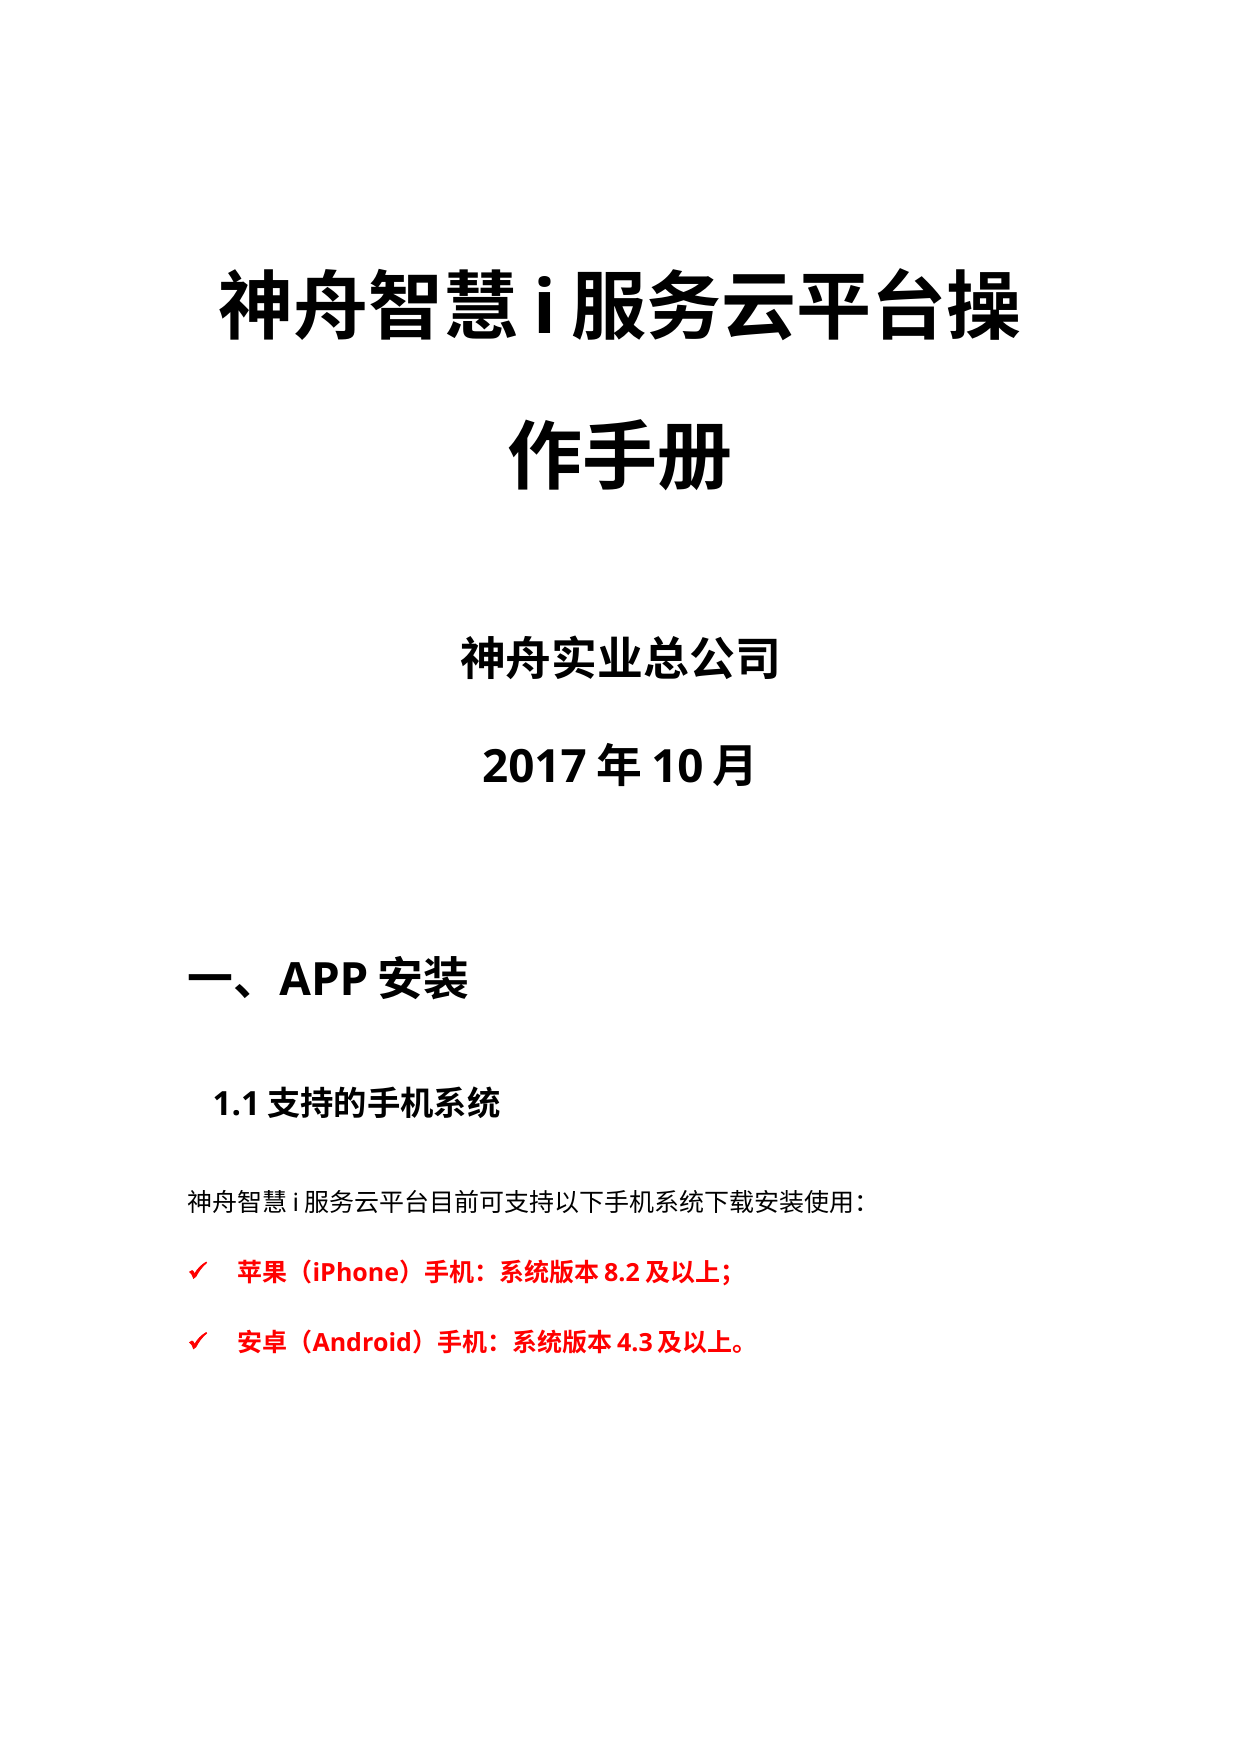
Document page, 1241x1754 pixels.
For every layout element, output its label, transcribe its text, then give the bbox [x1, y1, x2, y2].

subtitle 一、APP安装 [187, 927, 1053, 1024]
list 安卓（Android）手机：系统版本4.3及以上。 [187, 1308, 1053, 1373]
text 2017年10月 [187, 714, 1053, 811]
text 神舟实业总公司 [187, 606, 1053, 704]
list 苹果（iPhone）手机：系统版本8.2及以上； [187, 1238, 1053, 1303]
subtitle 1.1支持的手机系统 [212, 1068, 1028, 1133]
text 神舟智慧i服务云平台目前可支持以下手机系统下载安装使用： [187, 1168, 1053, 1233]
text 神舟智慧i服务云平台操作手册 [187, 236, 1053, 516]
